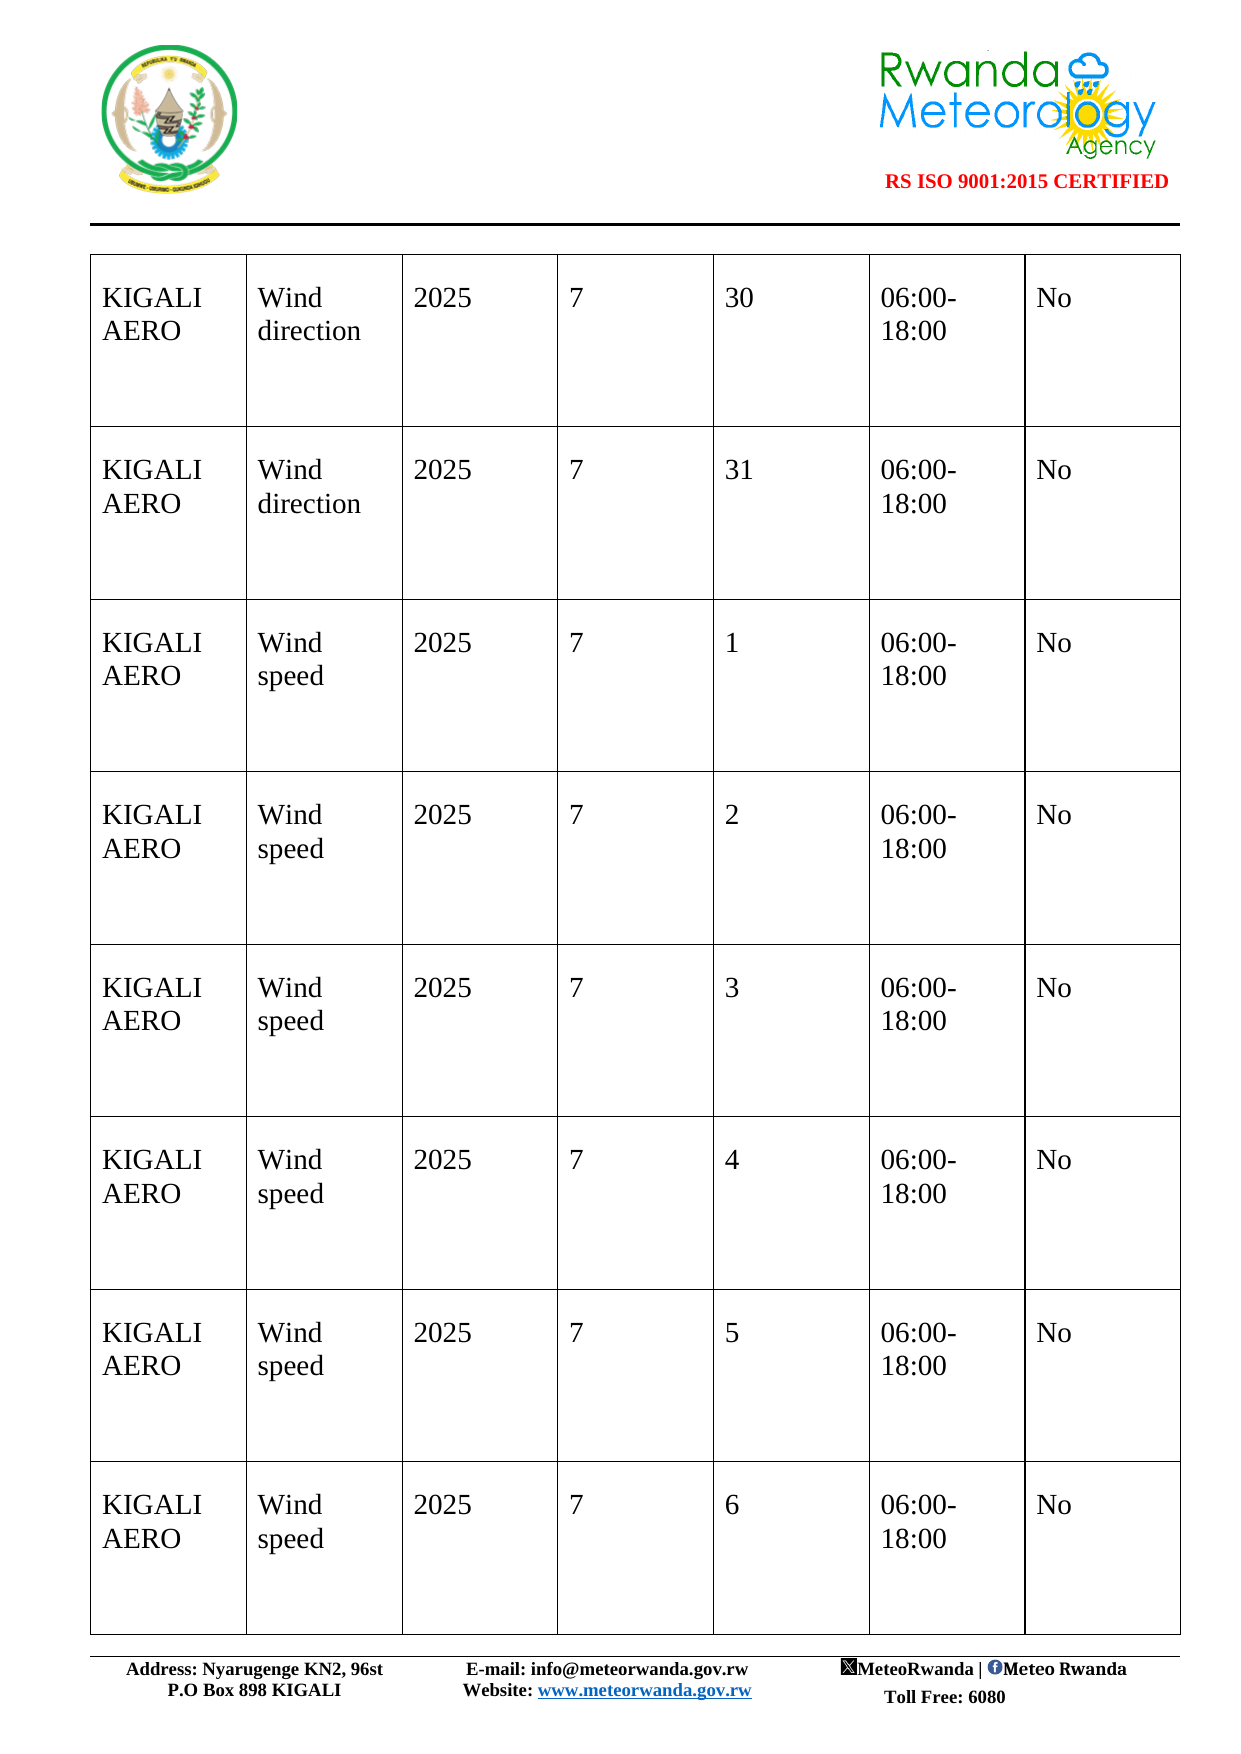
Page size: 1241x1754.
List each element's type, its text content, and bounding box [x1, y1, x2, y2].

table_cell 7 [558, 945, 713, 1116]
table_cell 2025 [403, 1290, 557, 1461]
picture [865, 45, 1169, 165]
table_cell 06:00-18:00 [870, 945, 1024, 1116]
table_cell Wind direction [247, 427, 402, 599]
table_cell KIGALI AERO [91, 600, 246, 771]
table_cell No [1026, 427, 1180, 599]
table_cell 06:00-18:00 [870, 1290, 1024, 1461]
table_cell KIGALI AERO [91, 1462, 246, 1634]
table_cell 2025 [403, 1117, 557, 1289]
table_cell 7 [558, 600, 713, 771]
table_cell 30 [714, 255, 869, 426]
table_cell 4 [714, 1117, 869, 1289]
table_cell KIGALI AERO [91, 945, 246, 1116]
table_cell 7 [558, 1462, 713, 1634]
table_cell 2025 [403, 600, 557, 771]
table_cell KIGALI AERO [91, 427, 246, 599]
picture [101, 45, 238, 194]
table_cell KIGALI AERO [91, 1290, 246, 1461]
table_cell 2025 [403, 255, 557, 426]
table_cell No [1026, 945, 1180, 1116]
table_cell 2025 [403, 772, 557, 944]
table_cell No [1026, 772, 1180, 944]
table_cell 7 [558, 427, 713, 599]
table_cell Wind speed [247, 1117, 402, 1289]
table_cell Wind direction [247, 255, 402, 426]
table_cell KIGALI AERO [91, 772, 246, 944]
table_cell No [1026, 1290, 1180, 1461]
table_cell 06:00-18:00 [870, 1117, 1024, 1289]
table_cell 3 [714, 945, 869, 1116]
table_cell No [1026, 1117, 1180, 1289]
table_cell 06:00-18:00 [870, 427, 1024, 599]
table_cell Wind speed [247, 1462, 402, 1634]
table_cell 7 [558, 1290, 713, 1461]
table_cell 1 [714, 600, 869, 771]
table_cell 06:00-18:00 [870, 772, 1024, 944]
table_cell 2025 [403, 1462, 557, 1634]
table_cell KIGALI AERO [91, 1117, 246, 1289]
table_cell Wind speed [247, 945, 402, 1116]
table_cell 06:00-18:00 [870, 600, 1024, 771]
table_cell No [1026, 255, 1180, 426]
table_cell 2025 [403, 427, 557, 599]
table_cell 2025 [403, 945, 557, 1116]
table_cell Wind speed [247, 600, 402, 771]
table_cell 7 [558, 1117, 713, 1289]
table_cell 7 [558, 772, 713, 944]
table_cell 5 [714, 1290, 869, 1461]
picture [987, 1659, 1003, 1675]
table_cell No [1026, 1462, 1180, 1634]
picture [840, 1658, 857, 1675]
table_cell 6 [714, 1462, 869, 1634]
table_cell KIGALI AERO [91, 255, 246, 426]
table_cell Wind speed [247, 772, 402, 944]
table_cell 2 [714, 772, 869, 944]
table_cell 7 [558, 255, 713, 426]
table_cell Wind speed [247, 1290, 402, 1461]
table_cell 31 [714, 427, 869, 599]
table_cell 06:00-18:00 [870, 255, 1024, 426]
table_cell No [1026, 600, 1180, 771]
table_cell 06:00-18:00 [870, 1462, 1024, 1634]
